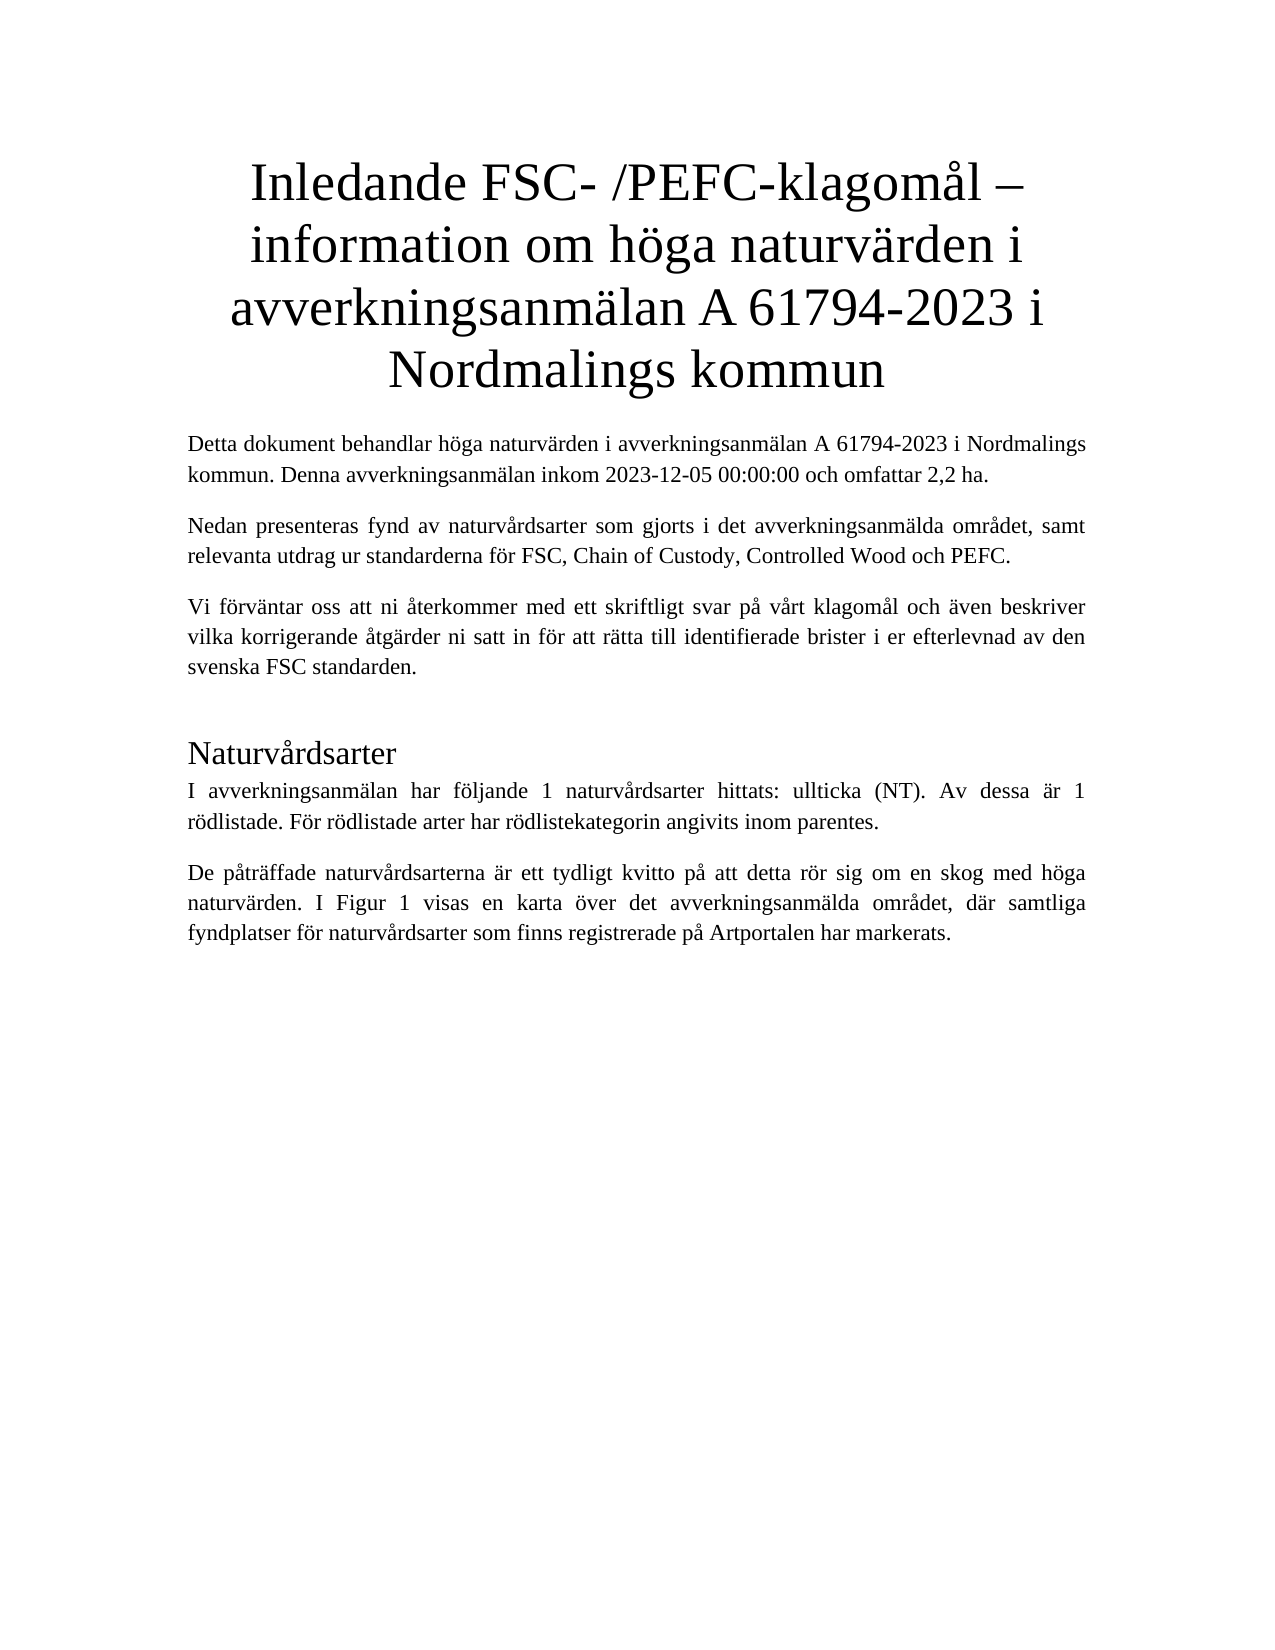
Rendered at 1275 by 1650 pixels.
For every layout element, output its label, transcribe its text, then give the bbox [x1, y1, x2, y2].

text Detta dokument behandlar höga naturvärden i avverkningsanmälan A 61794-2023 i Nordmalings kommun. Denna avverkningsanmälan inkom 2023-12-05 00:00:00 och omfattar 2,2 ha. [187, 430, 1087, 487]
title Inledande FSC- /PEFC-klagomål – information om höga naturvärden i avverkningsanmälan A 61794-2023 i Nordmalings kommun [187, 150, 1087, 399]
text Nedan presenteras fynd av naturvårdsarter som gjorts i det avverkningsanmälda området, samt relevanta utdrag ur standarderna för FSC, Chain of Custody, Controlled Wood och PEFC. [187, 512, 1087, 568]
text Vi förväntar oss att ni återkommer med ett skriftligt svar på vårt klagomål och även beskriver vilka korrigerande åtgärder ni satt in för att rätta till identifierade brister i er efterlevnad av den svenska FSC standarden. [187, 593, 1087, 680]
text I avverkningsanmälan har följande 1 naturvårdsarter hittats: ullticka (NT). Av dessa är 1 rödlistade. För rödlistade arter har rödlistekategorin angivits inom parentes. [187, 778, 1087, 834]
text De påträffade naturvårdsarterna är ett tydligt kvitto på att detta rör sig om en skog med höga naturvärden. I Figur 1 visas en karta över det avverkningsanmälda området, där samtliga fyndplatser för naturvårdsarter som finns registrerade på Artportalen har markerats. [187, 859, 1087, 946]
subtitle Naturvårdsarter [187, 733, 1087, 772]
